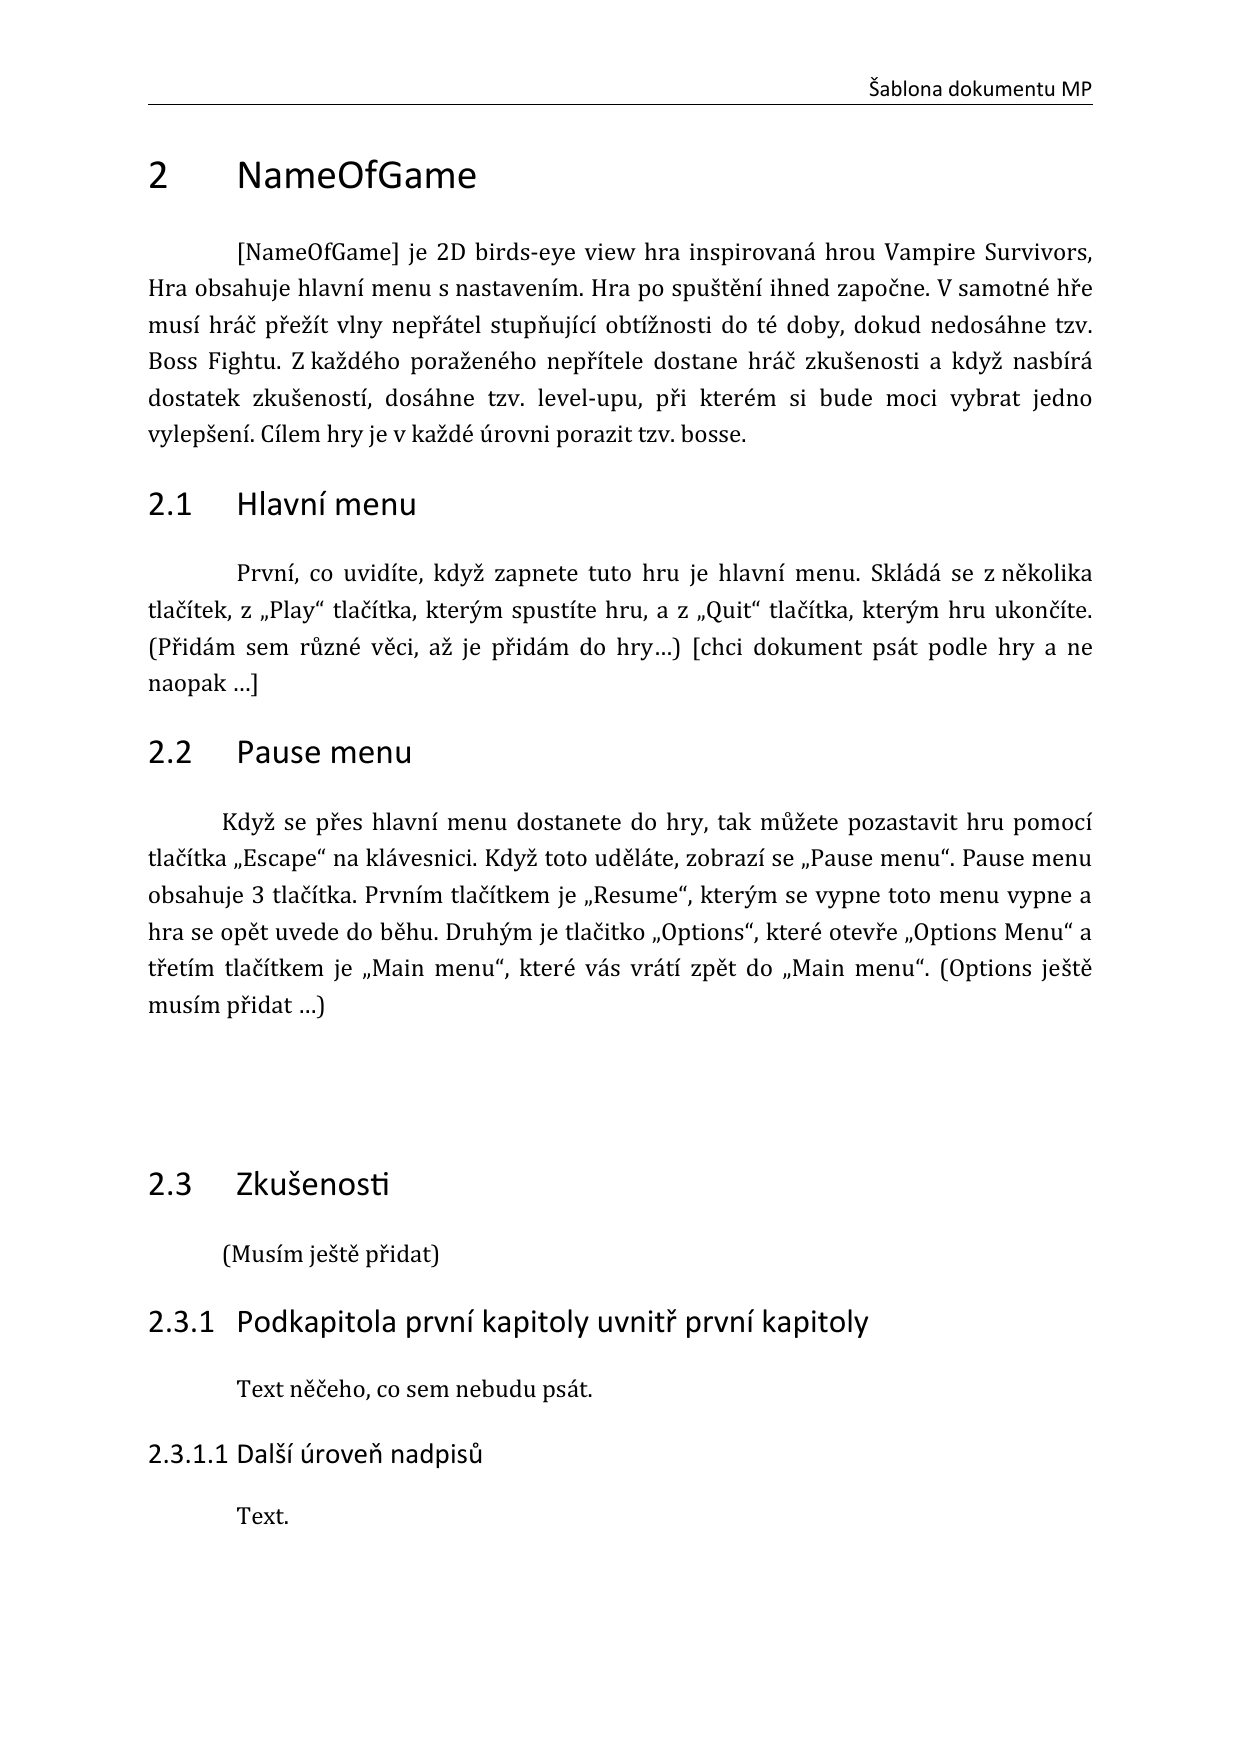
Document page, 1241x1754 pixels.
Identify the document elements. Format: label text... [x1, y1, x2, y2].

subtitle Pause menu [148, 729, 1093, 772]
text [NameOfGame] je 2D birds-eye view hra inspirovaná hrou Vampire Survivors, Hra obsahuje hlavní menu s nastavením. Hra po spuštění ihned započne. V samotné hře musí hráč přežít vlny nepřátel stupňující obtížnosti do té doby, dokud nedosáhne tzv. Boss Fightu. Z každého poraženého nepřítele dostane hráč zkušenosti a když nasbírá dostatek zkušeností, dosáhne tzv. level-upu, při kterém si bude moci vybrat jedno vylepšení. Cílem hry je v každé úrovni porazit tzv. bosse. [148, 236, 1093, 448]
subtitle Podkapitola první kapitoly uvnitř první kapitoly [148, 1300, 1093, 1341]
subtitle Další úroveň nadpisů [148, 1435, 1093, 1471]
text (Musím ještě přidat) [221, 1238, 1093, 1267]
subtitle NameOfGame [148, 148, 1093, 198]
text První, co uvidíte, když zapnete tuto hru je hlavní menu. Skládá se z několika tlačítek, z „Play“ tlačítka, kterým spustíte hru, a z „Quit“ tlačítka, kterým hru ukončíte. (Přidám sem různé věci, až je přidám do hry…) [chci dokument psát podle hry a ne naopak …] [148, 558, 1093, 697]
subtitle Hlavní menu [148, 481, 1093, 524]
text Text něčeho, co sem nebudu psát. [148, 1373, 1093, 1403]
subtitle Zkušenosti [148, 1161, 1093, 1204]
text Text. [148, 1501, 1093, 1530]
text Když se přes hlavní menu dostanete do hry, tak můžete pozastavit hru pomocí tlačítka „Escape“ na klávesnici. Když toto uděláte, zobrazí se „Pause menu“. Pause menu obsahuje 3 tlačítka. Prvním tlačítkem je „Resume“, kterým se vypne toto menu vypne a hra se opět uvede do běhu. Druhým je tlačitko „Options“, které otevře „Options Menu“ a třetím tlačítkem je „Main menu“, které vás vrátí zpět do „Main menu“. (Options ještě musím přidat …) [148, 807, 1093, 1019]
